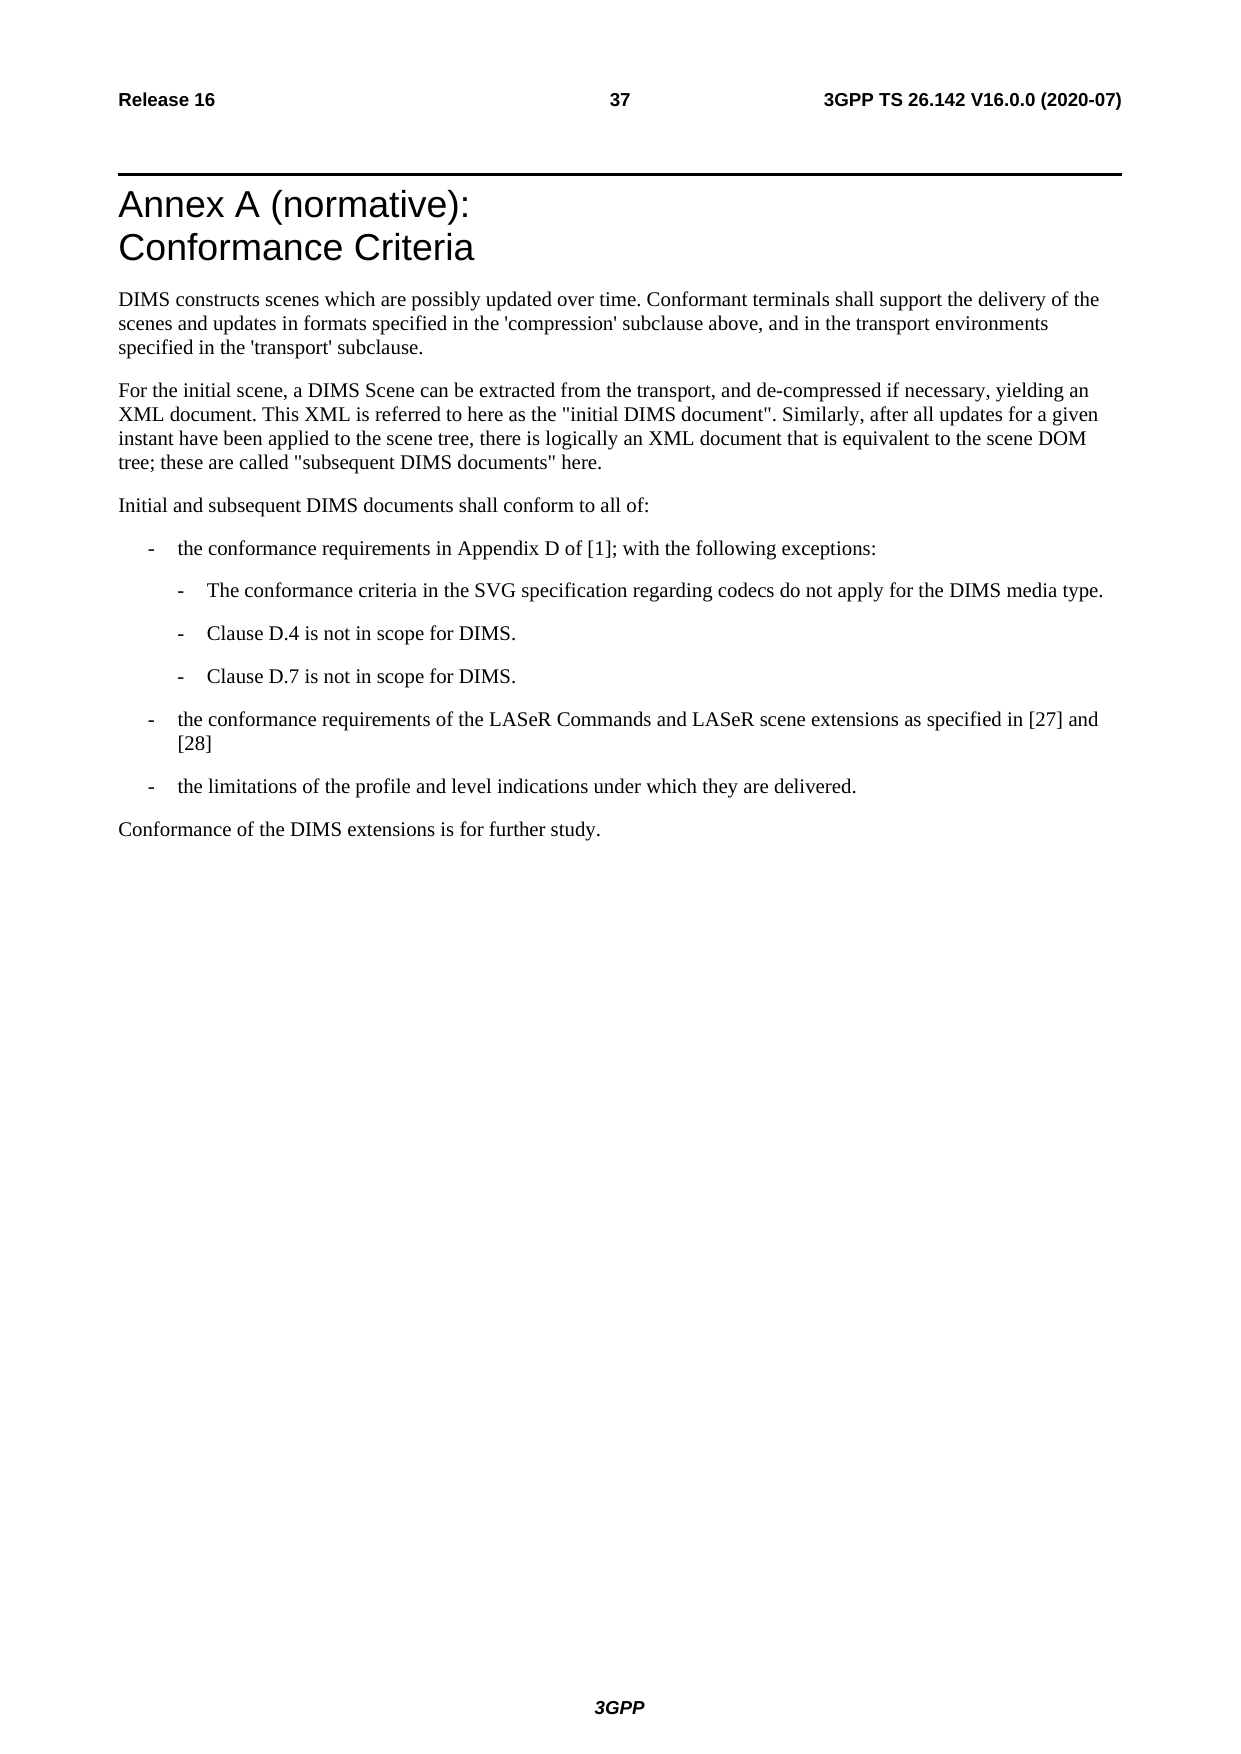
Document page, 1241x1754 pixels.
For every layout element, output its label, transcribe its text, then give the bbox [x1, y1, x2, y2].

text - Clause D.4 is not in scope for DIMS. [177, 621, 1122, 645]
text - Clause D.7 is not in scope for DIMS. [177, 664, 1122, 688]
text - the conformance requirements of the LASeR Commands and LASeR scene extensions as specified in [27] and [28] [148, 707, 1122, 755]
text - the conformance requirements in Appendix D of [1]; with the following exceptions: [148, 536, 1122, 560]
text - the limitations of the profile and level indications under which they are delivered. [148, 774, 1122, 798]
text - The conformance criteria in the SVG specification regarding codecs do not apply for the DIMS media type. [177, 578, 1122, 602]
text DIMS constructs scenes which are possibly updated over time. Conformant terminals shall support the delivery of the scenes and updates in formats specified in the 'compression' subclause above, and in the transport environments specified in the 'transport' subclause. [118, 287, 1122, 359]
text Conformance of the DIMS extensions is for further study. [118, 817, 1122, 841]
text Initial and subsequent DIMS documents shall conform to all of: [118, 493, 1122, 517]
text For the initial scene, a DIMS Scene can be extracted from the transport, and de-compressed if necessary, yielding an XML document. This XML is referred to here as the "initial DIMS document". Similarly, after all updates for a given instant have been applied to the scene tree, there is logically an XML document that is equivalent to the scene DOM tree; these are called "subsequent DIMS documents" here. [118, 378, 1122, 474]
subtitle Annex A (normative): Conformance Criteria [118, 176, 1122, 268]
